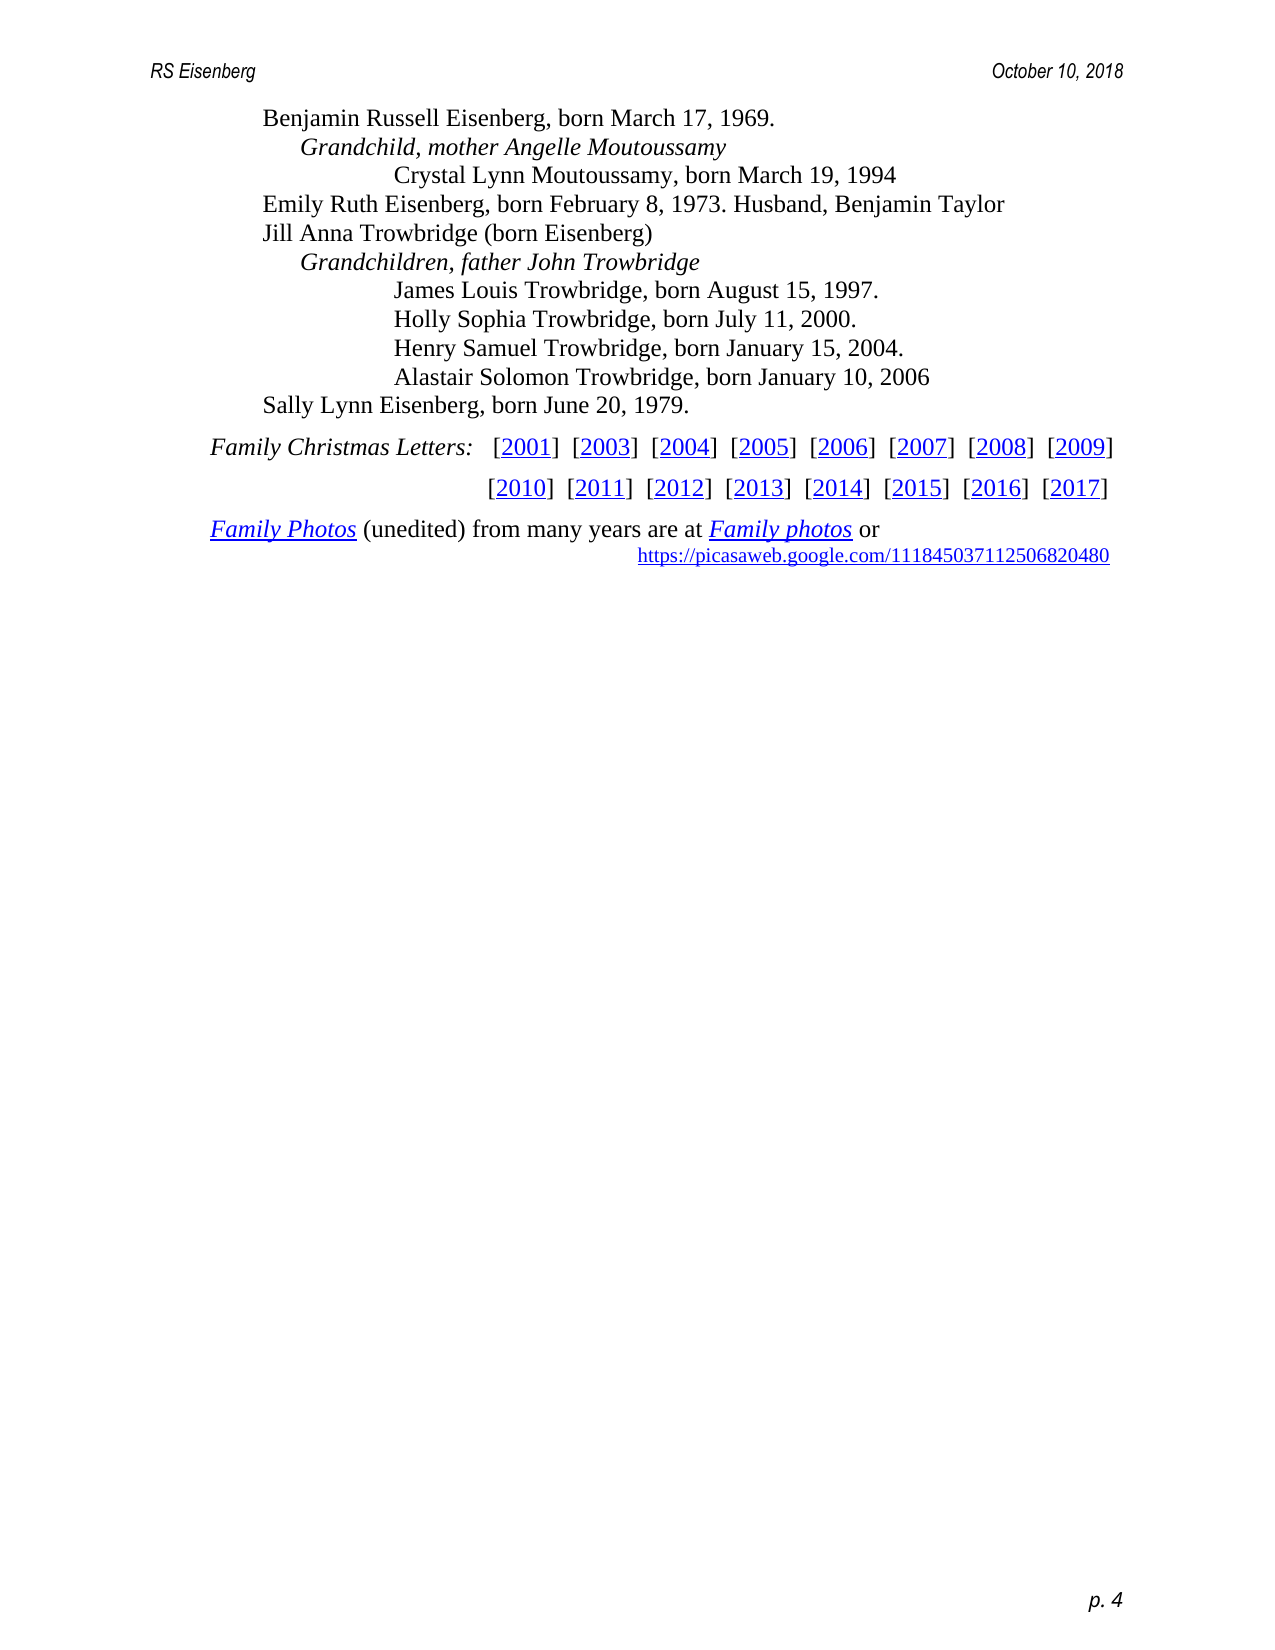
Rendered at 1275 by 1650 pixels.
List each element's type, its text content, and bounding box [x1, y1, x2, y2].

text Holly Sophia Trowbridge, born July 11, 2000. [210, 304, 1125, 333]
text Henry Samuel Trowbridge, born January 15, 2004. [210, 333, 1125, 362]
text Crystal Lynn Moutoussamy, born March 19, 1994 [210, 160, 1125, 189]
text https://picasaweb.google.com/111845037112506820480 [210, 543, 1125, 567]
text James Louis Trowbridge, born August 15, 1997. [210, 275, 1125, 304]
text Jill Anna Trowbridge (born Eisenberg) [210, 218, 1125, 247]
text Alastair Solomon Trowbridge, born January 10, 2006 [210, 362, 1125, 390]
text Emily Ruth Eisenberg, born February 8, 1973. Husband, Benjamin Taylor [210, 189, 1125, 218]
text Family Photos (unedited) from many years are at Family photos or [210, 514, 1125, 543]
text [2010] [2011] [2012] [2013] [2014] [2015] [2016] [2017] [210, 473, 1125, 502]
text Grandchild, mother Angelle Moutoussamy [210, 132, 1125, 160]
text Sally Lynn Eisenberg, born June 20, 1979. [210, 390, 1125, 419]
text Grandchildren, father John Trowbridge [210, 247, 1125, 275]
text Family Christmas Letters: [2001] [2003] [2004] [2005] [2006] [2007] [2008] [2009] [210, 432, 1125, 460]
text Benjamin Russell Eisenberg, born March 17, 1969. [210, 103, 1125, 132]
